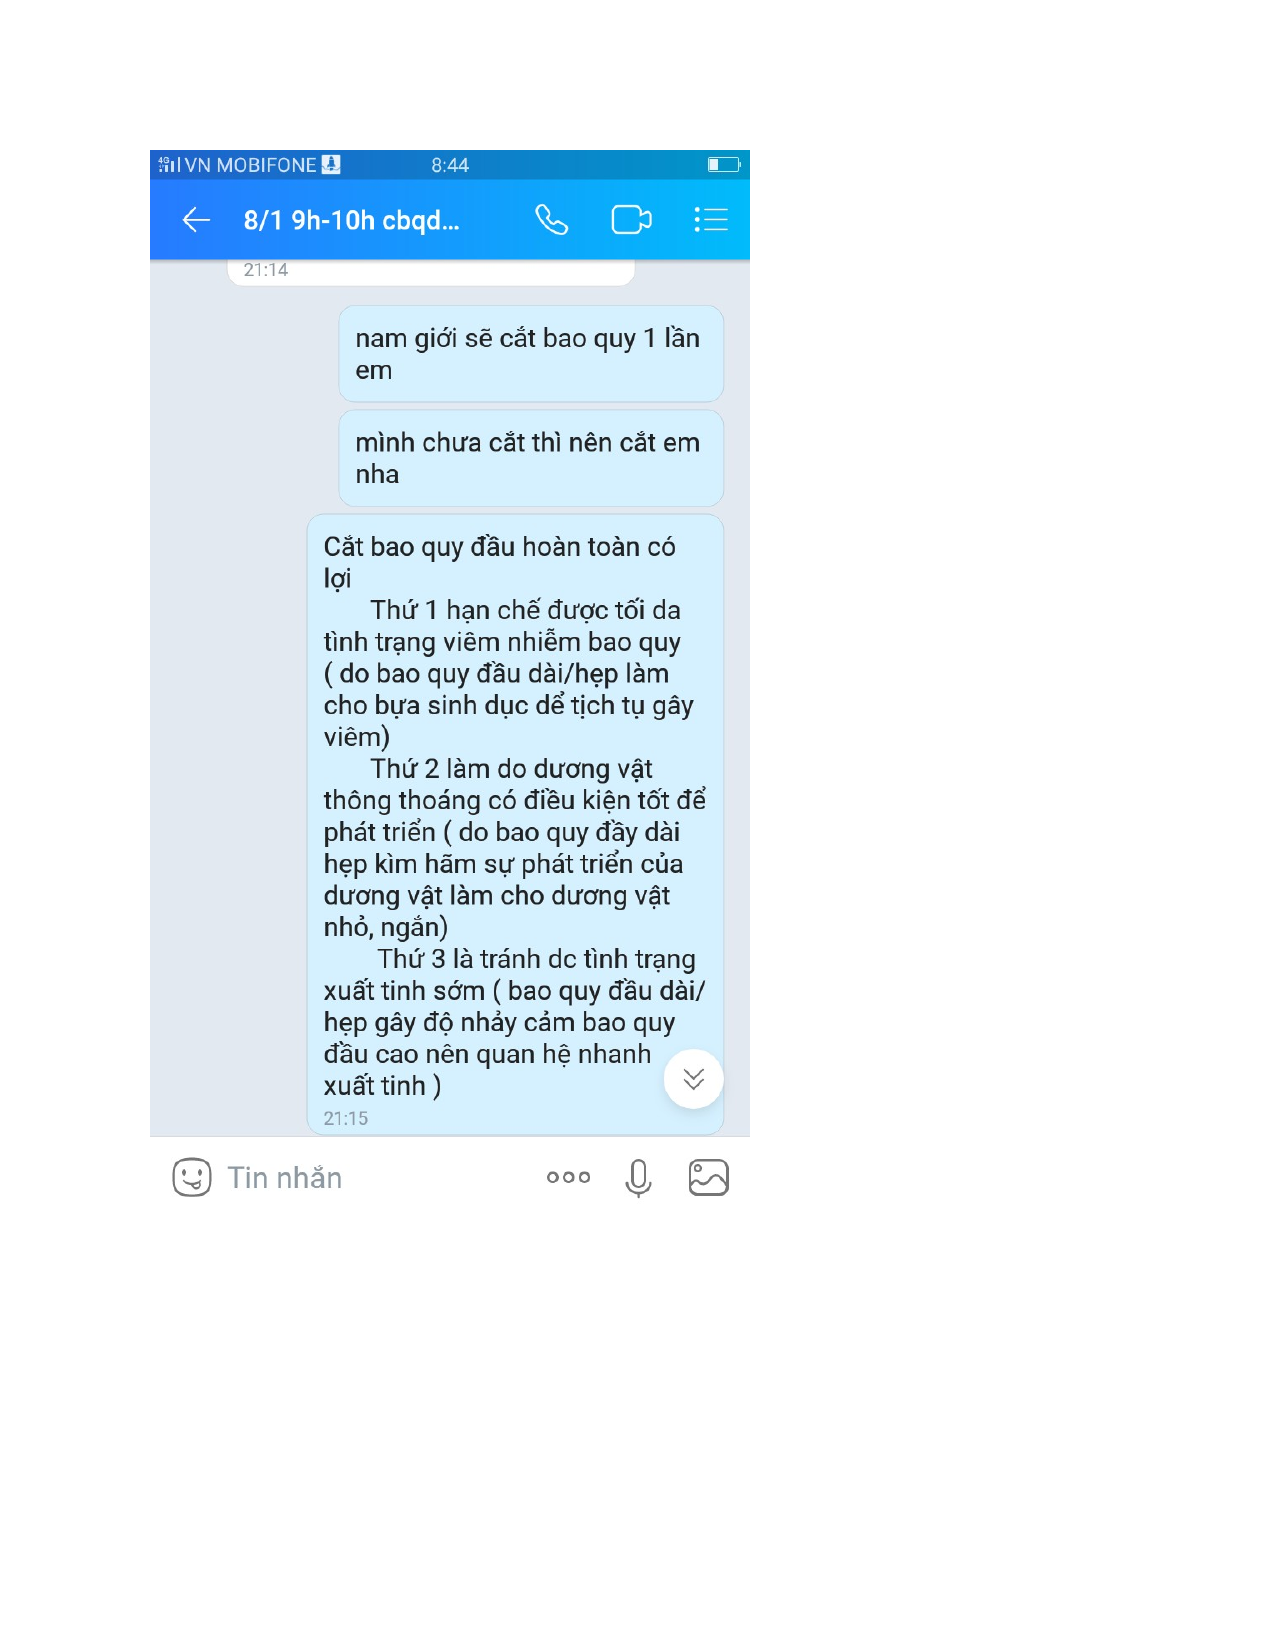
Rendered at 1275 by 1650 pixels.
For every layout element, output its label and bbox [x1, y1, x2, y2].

picture [150, 150, 750, 1217]
picture [611, 205, 652, 234]
picture [707, 156, 719, 172]
